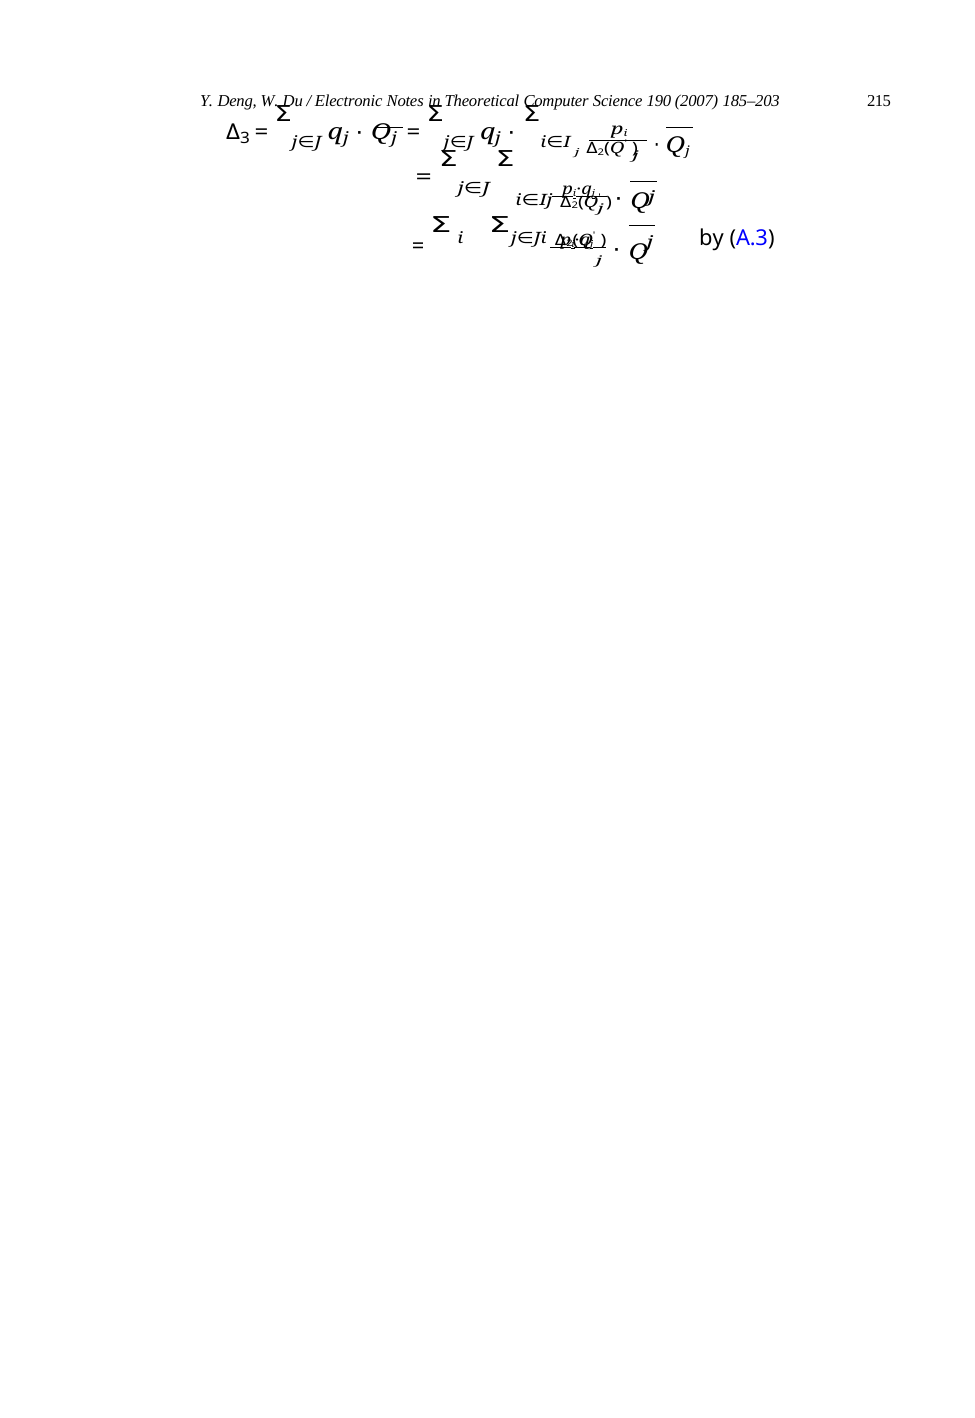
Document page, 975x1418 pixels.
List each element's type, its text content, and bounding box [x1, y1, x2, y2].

text pi·qj · Q [548, 163, 655, 203]
subtitle = Σ Σ [71, 202, 511, 240]
text Δ3 = Σj∈J qj · Qj = Σj∈J qj · Σi∈I [226, 110, 574, 157]
text = Σj∈J Σ [71, 159, 515, 202]
text · Qj [654, 129, 910, 159]
text j Δ2(Q' ) [574, 138, 647, 158]
text by (A.3) [699, 222, 910, 252]
text pi·qj · Q [544, 215, 655, 253]
text pi [611, 122, 647, 138]
